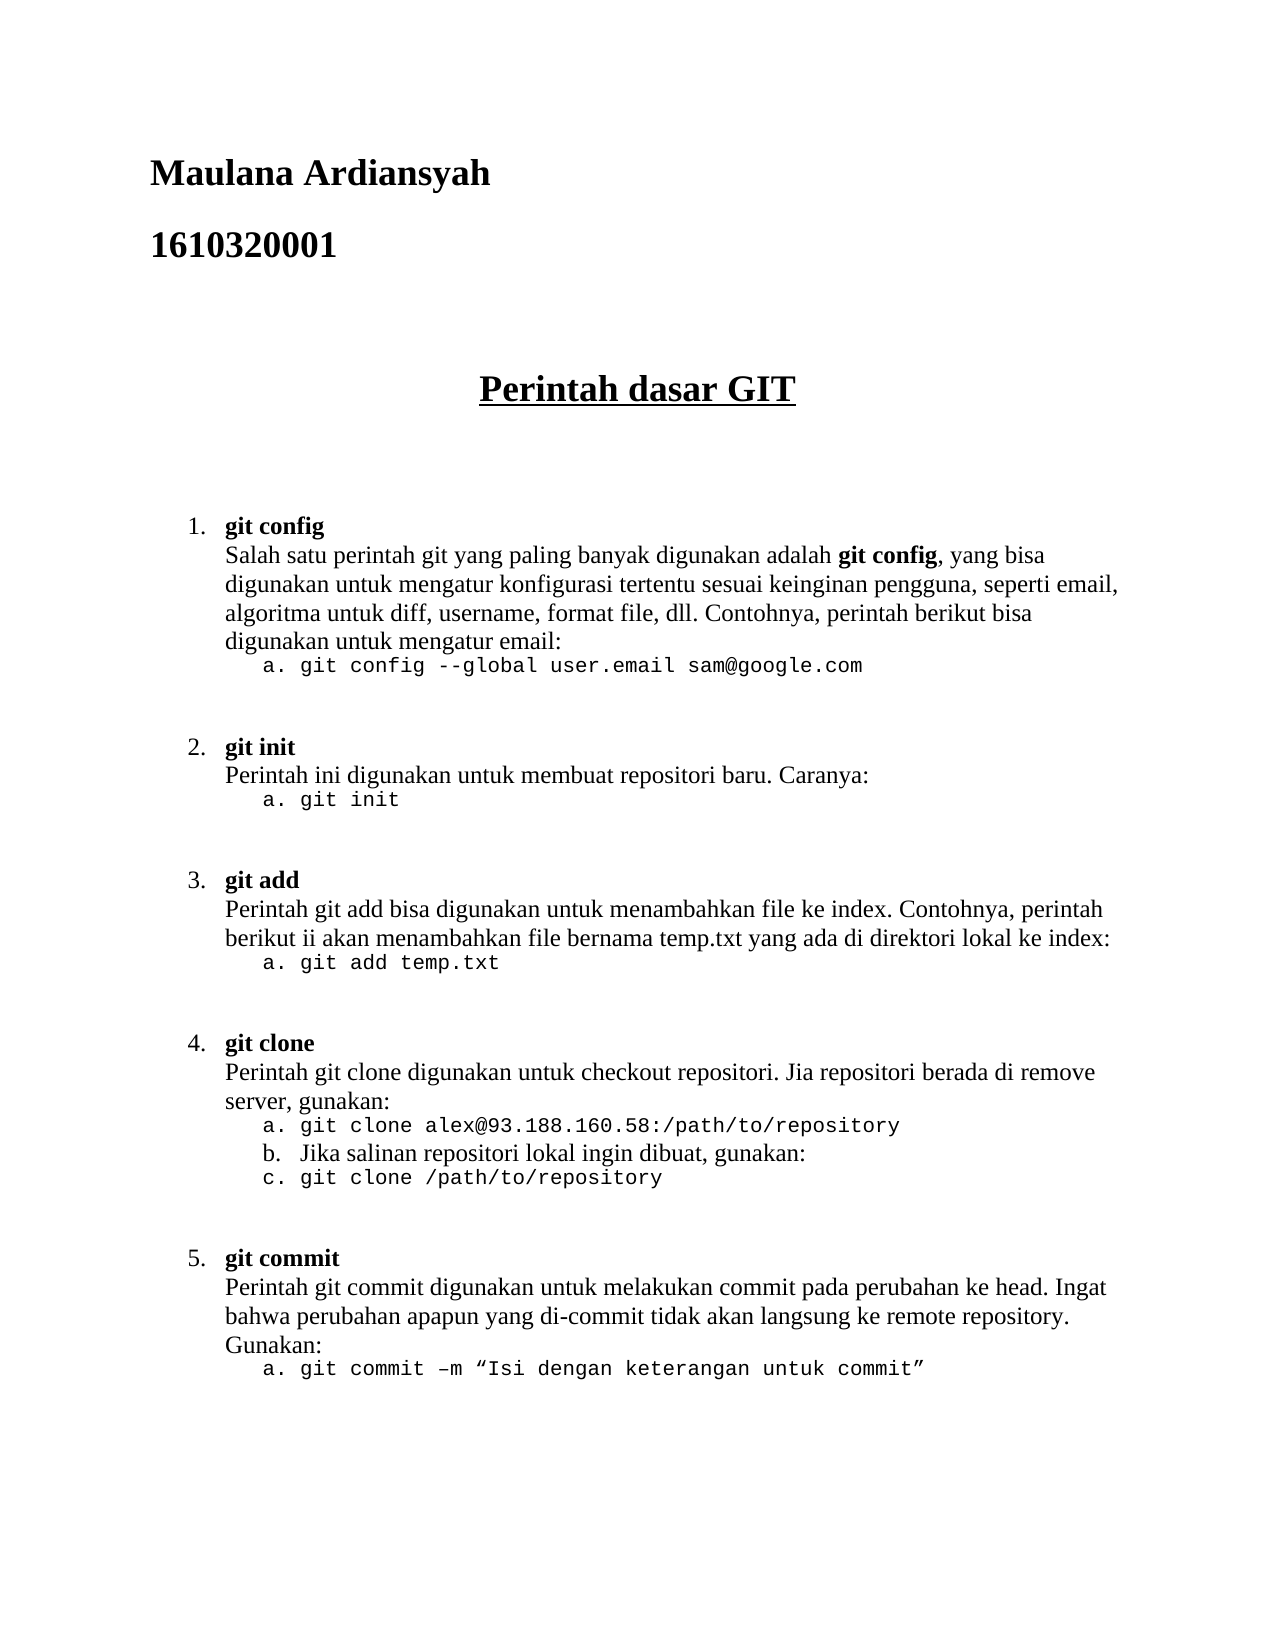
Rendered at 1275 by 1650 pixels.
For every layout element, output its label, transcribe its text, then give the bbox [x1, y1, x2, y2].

list git add Perintah git add bisa digunakan untuk menambahkan file ke index. Contohnya, perintah berikut ii akan menambahkan file bernama temp.txt yang ada di direktori lokal ke index: [187, 866, 1125, 952]
list Jika salinan repositori lokal ingin dibuat, gunakan: [262, 1138, 1125, 1167]
list git clone alex@93.188.160.58:/path/to/repository [262, 1114, 1125, 1138]
list git init [262, 789, 1125, 813]
list git commit –m “Isi dengan keterangan untuk commit” [262, 1358, 1125, 1382]
list git commit Perintah git commit digunakan untuk melakukan commit pada perubahan ke head. Ingat bahwa perubahan apapun yang di-commit tidak akan langsung ke remote repository. Gunakan: [187, 1243, 1125, 1358]
list git init Perintah ini digunakan untuk membuat repositori baru. Caranya: [187, 732, 1125, 789]
list git config --global user.email sam@google.com [262, 655, 1125, 679]
text Maulana Ardiansyah [150, 150, 1125, 193]
list git add temp.txt [262, 952, 1125, 976]
list git config Salah satu perintah git yang paling banyak digunakan adalah git config, yang bisa digunakan untuk mengatur konfigurasi tertentu sesuai keinginan pengguna, seperti email, algoritma untuk diff, username, format file, dll. Contohnya, perintah berikut bisa digunakan untuk mengatur email: [187, 511, 1125, 655]
list git clone /path/to/repository [262, 1167, 1125, 1191]
list git clone Perintah git clone digunakan untuk checkout repositori. Jia repositori berada di remove server, gunakan: [187, 1028, 1125, 1114]
text Perintah dasar GIT [150, 367, 1125, 410]
text 1610320001 [150, 222, 1125, 265]
